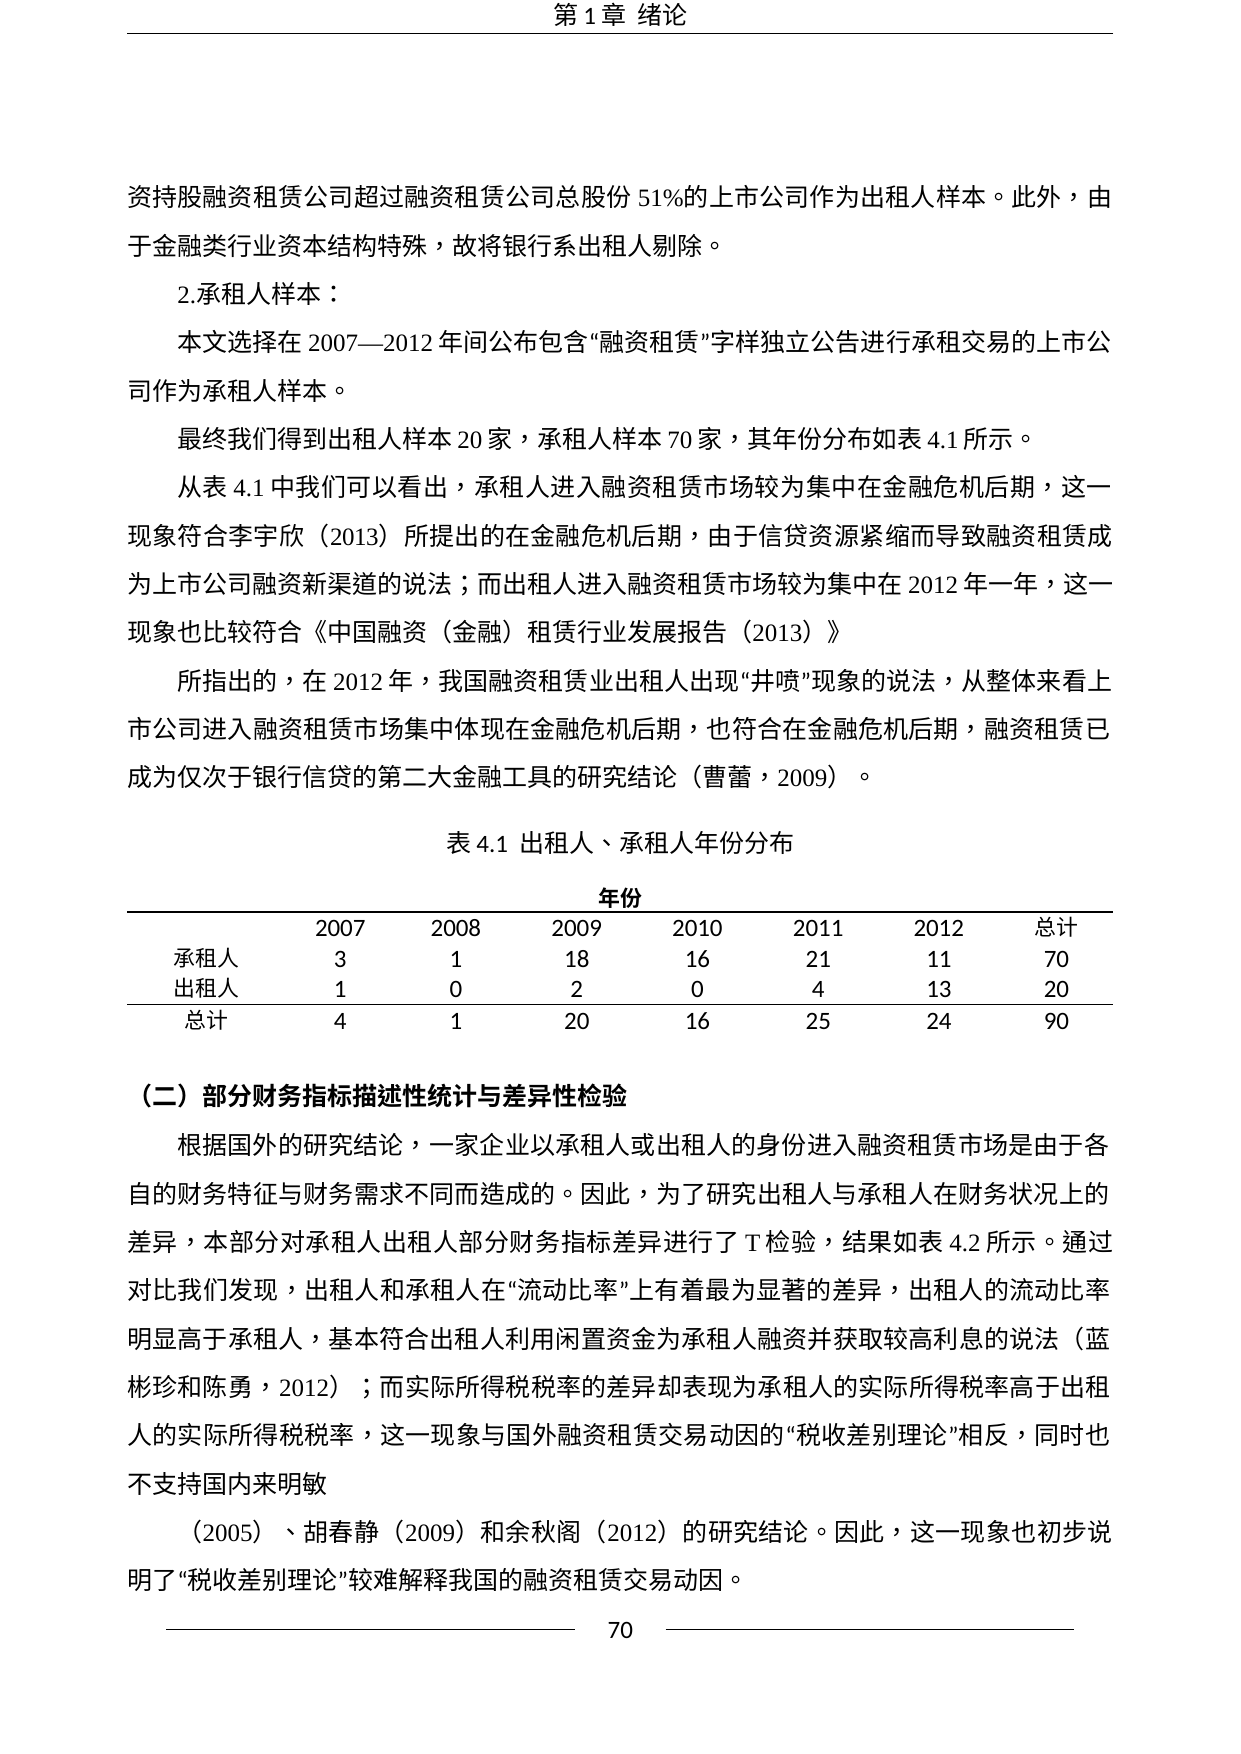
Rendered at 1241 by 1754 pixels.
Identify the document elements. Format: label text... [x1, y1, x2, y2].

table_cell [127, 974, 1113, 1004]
text 最终我们得到出租人样本20家，承租人样本70家，其年份分布如表4.1所示。 [127, 406, 1113, 454]
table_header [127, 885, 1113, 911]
text 所指出的，在2012年，我国融资租赁业出租人出现“井喷”现象的说法，从整体来看上市公司进入融资租赁市场集中体现在金融危机后期，也符合在金融危机后期，融资租赁已成为仅次于银行信贷的第二大金融工具的研究结论（曹蕾，2009）。 [127, 648, 1113, 793]
text （2005）、胡春静（2009）和余秋阁（2012）的研究结论。因此，这一现象也初步说明了“税收差别理论”较难解释我国的融资租赁交易动因。 [127, 1499, 1113, 1596]
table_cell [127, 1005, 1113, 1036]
text 从表4.1中我们可以看出，承租人进入融资租赁市场较为集中在金融危机后期，这一现象符合李宇欣（2013）所提出的在金融危机后期，由于信贷资源紧缩而导致融资租赁成为上市公司融资新渠道的说法；而出租人进入融资租赁市场较为集中在2012年一年，这一现象也比较符合《中国融资（金融）租赁行业发展报告（2013）》 [127, 454, 1113, 648]
text 2.承租人样本： [127, 261, 1113, 309]
text 本文选择在2007—2012年间公布包含“融资租赁”字样独立公告进行承租交易的上市公司作为承租人样本。 [127, 309, 1113, 406]
text 表4.1 出租人、承租人年份分布 [127, 826, 1113, 860]
subtitle （二）部分财务指标描述性统计与差异性检验 [127, 1078, 1113, 1113]
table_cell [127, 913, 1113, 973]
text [127, 164, 1113, 261]
text 根据国外的研究结论，一家企业以承租人或出租人的身份进入融资租赁市场是由于各自的财务特征与财务需求不同而造成的。因此，为了研究出租人与承租人在财务状况上的差异，本部分对承租人出租人部分财务指标差异进行了T检验，结果如表4.2所示。通过对比我们发现，出租人和承租人在“流动比率”上有着最为显著的差异，出租人的流动比率明显高于承租人，基本符合出租人利用闲置资金为承租人融资并获取较高利息的说法（蓝彬珍和陈勇，2012）；而实际所得税税率的差异却表现为承租人的实际所得税率高于出租人的实际所得税税率，这一现象与国外融资租赁交易动因的“税收差别理论”相反，同时也不支持国内来明敏 [127, 1113, 1113, 1499]
